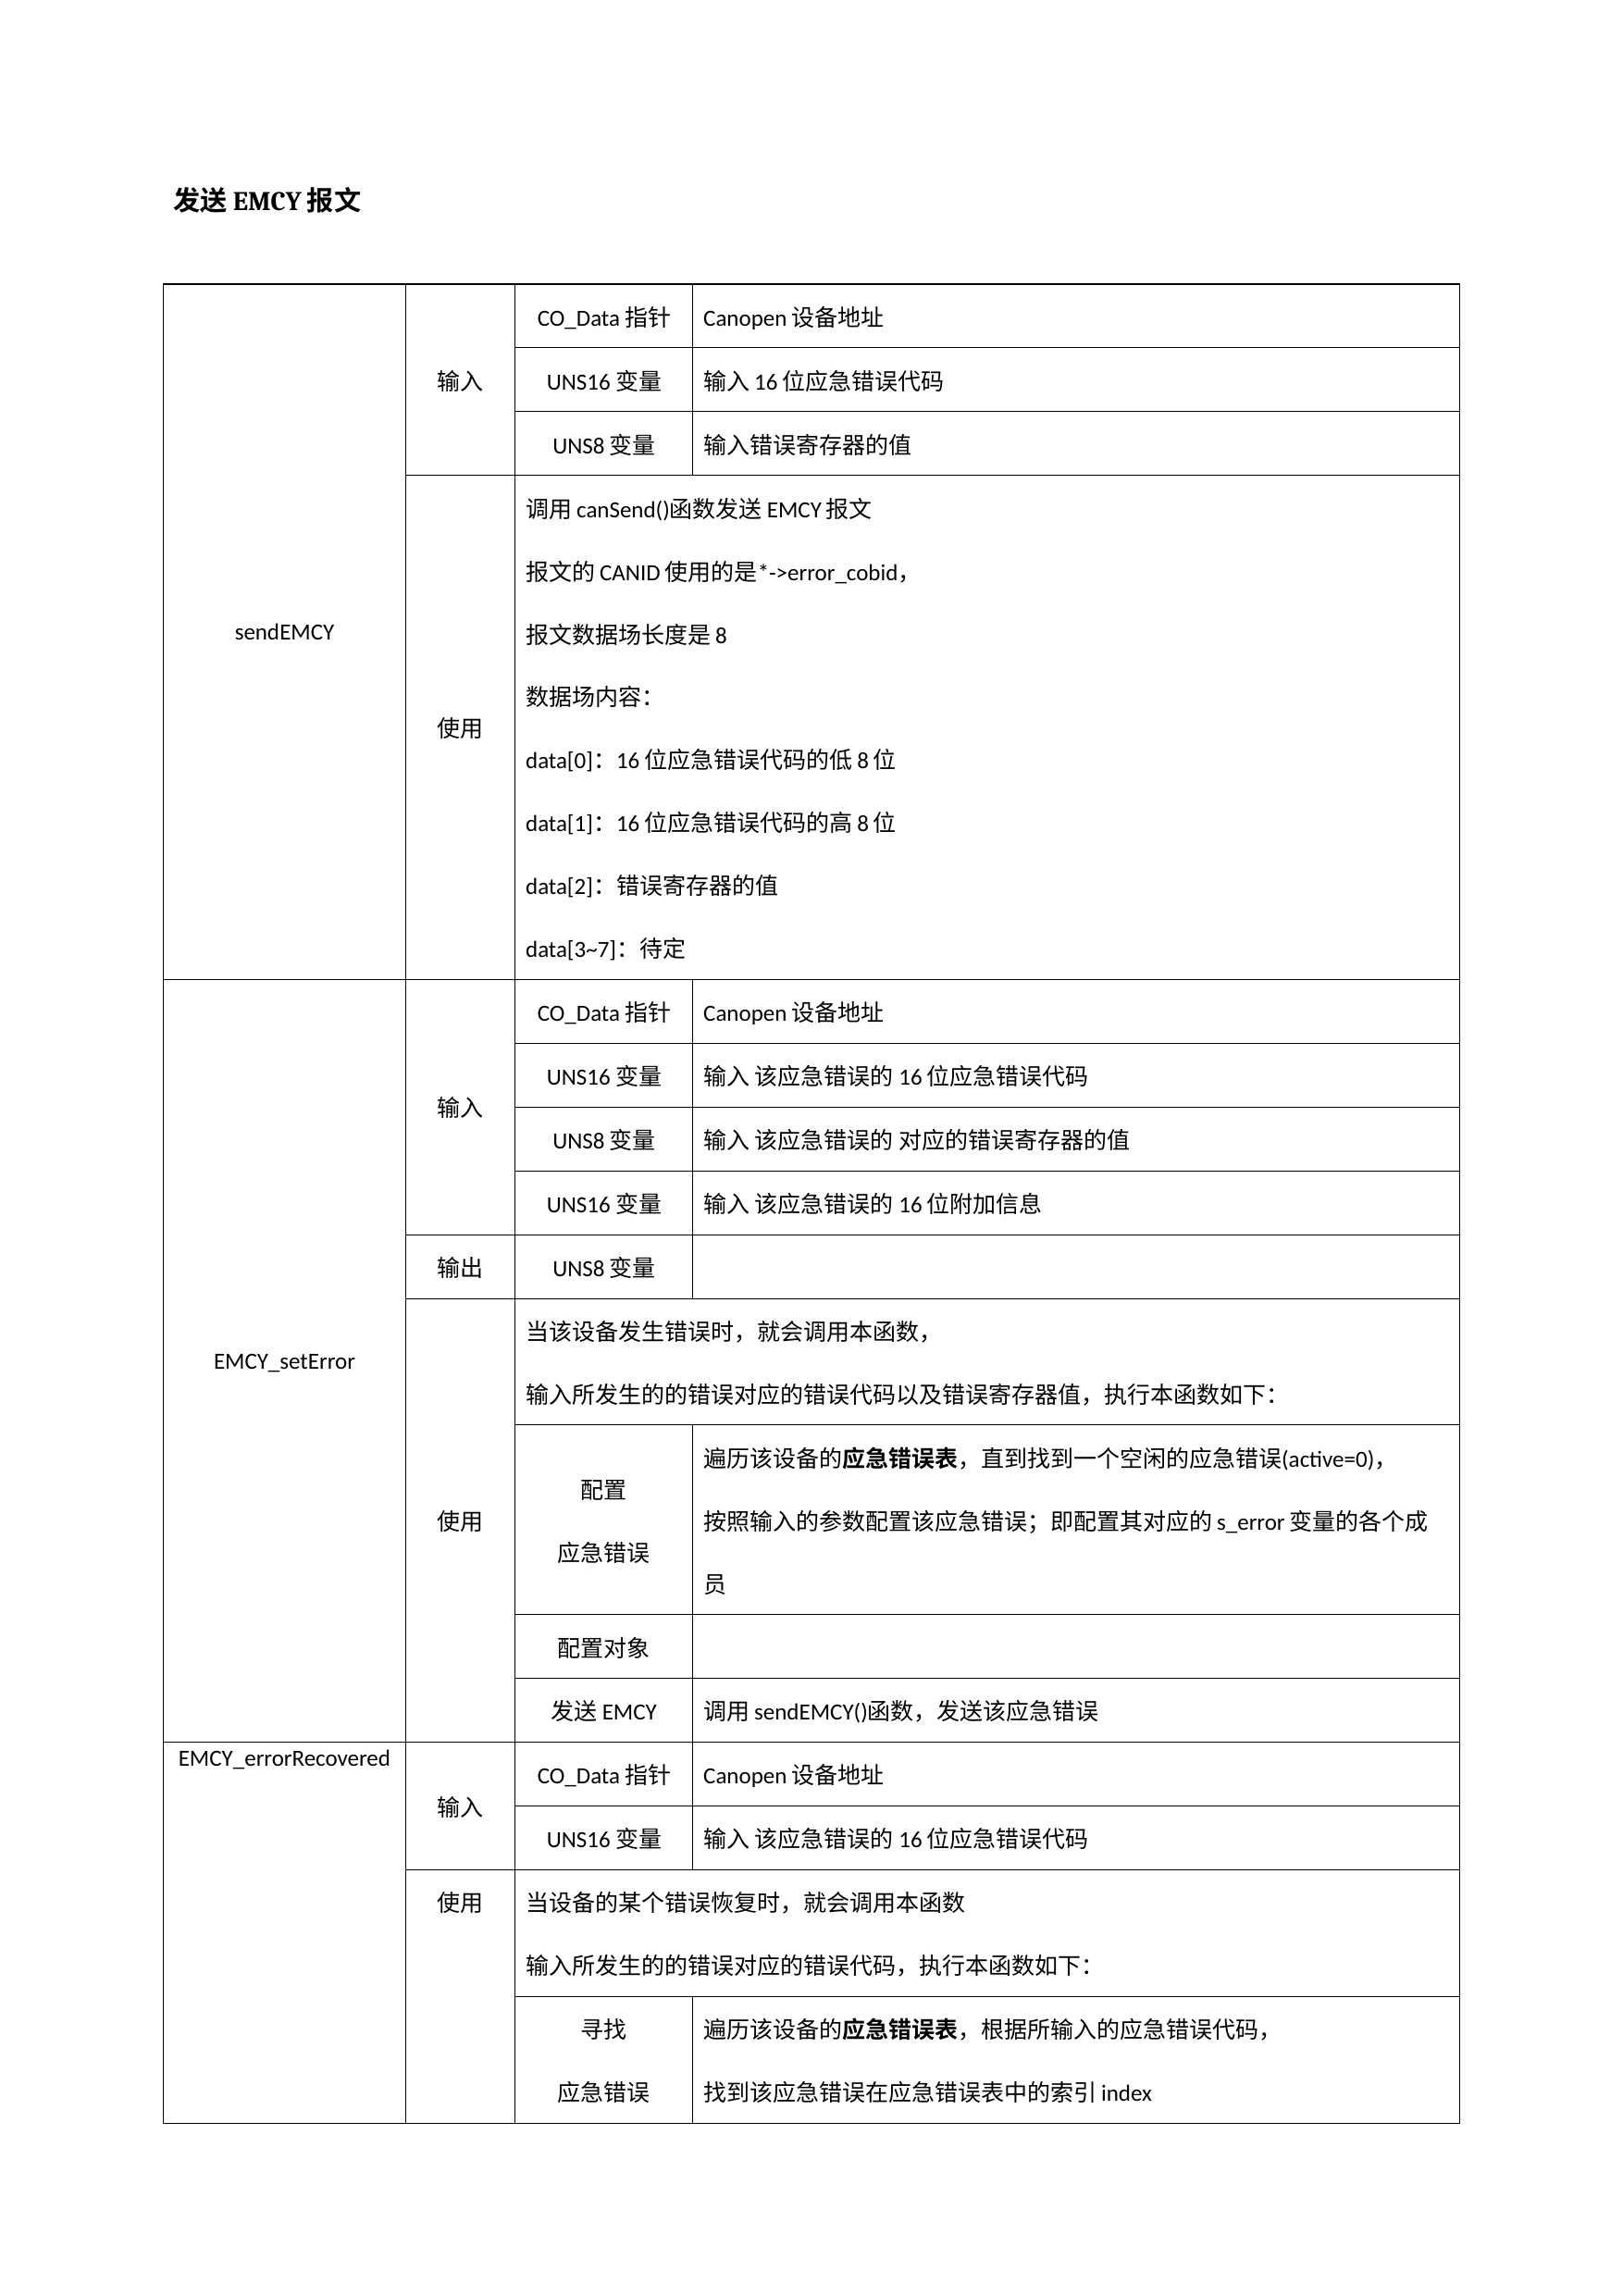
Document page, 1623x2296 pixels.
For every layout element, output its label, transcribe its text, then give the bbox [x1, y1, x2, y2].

table_cell 输入 该应急错误的 16位应急错误代码 [693, 1044, 1459, 1107]
table_cell CO_Data指针 [515, 980, 692, 1043]
table_cell 输入 [406, 1743, 514, 1869]
table_cell [693, 1235, 1459, 1297]
table_cell 输入 [406, 980, 514, 1234]
table_cell Canopen设备地址 [693, 1743, 1459, 1806]
table_cell 使用 [406, 1299, 514, 1742]
table_cell 使用 [406, 1870, 514, 2123]
table_cell UNS16变量 [515, 348, 692, 411]
table_cell UNS16变量 [515, 1044, 692, 1107]
table_cell 配置 应急错误 [515, 1425, 692, 1614]
table_header CO_Data指针 [515, 285, 692, 347]
table_cell CO_Data指针 [515, 1743, 692, 1806]
table_cell 当设备的某个错误恢复时，就会调用本函数 输入所发生的的错误对应的错误代码，执行本函数如下： [515, 1870, 1459, 1996]
table_cell UNS8变量 [515, 1108, 692, 1170]
table_cell 遍历该设备的应急错误表，直到找到一个空闲的应急错误(active=0)， 按照输入的参数配置该应急错误；即配置其对应的s_error变量的各个成员 [693, 1425, 1459, 1614]
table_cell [693, 1997, 1459, 2123]
table_cell 输入 该应急错误的 对应的错误寄存器的值 [693, 1108, 1459, 1170]
table_cell UNS16变量 [515, 1806, 692, 1869]
table_header sendEMCY [164, 285, 405, 979]
table_cell EMCY_setError [164, 980, 405, 1742]
table_cell 输入错误寄存器的值 [693, 412, 1459, 475]
table_cell 输入16位应急错误代码 [693, 348, 1459, 411]
table_cell 调用sendEMCY()函数，发送该应急错误 [693, 1679, 1459, 1742]
table_cell 使用 [406, 476, 514, 979]
table_cell 输出 [406, 1235, 514, 1297]
table_cell EMCY_errorRecovered [164, 1743, 405, 2123]
table_cell 配置对象 [515, 1615, 692, 1678]
table_cell UNS16变量 [515, 1172, 692, 1234]
table_cell 当该设备发生错误时，就会调用本函数， 输入所发生的的错误对应的错误代码以及错误寄存器值，执行本函数如下： [515, 1299, 1459, 1424]
table_cell Canopen设备地址 [693, 980, 1459, 1043]
table_cell 输入 该应急错误的 16位附加信息 [693, 1172, 1459, 1234]
table_cell 发送EMCY [515, 1679, 692, 1742]
table_cell 输入 该应急错误的 16位应急错误代码 [693, 1806, 1459, 1869]
subtitle 发送EMCY报文 [173, 168, 1449, 230]
table_cell 寻找 应急错误 [515, 1997, 692, 2123]
table_cell UNS8变量 [515, 412, 692, 475]
table_cell UNS8变量 [515, 1235, 692, 1297]
table_header 输入 [406, 285, 514, 475]
table_cell 调用canSend()函数发送EMCY报文 报文的CANID使用的是*->error_cobid， 报文数据场长度是8 数据场内容： data[0]：16位应急错误代码的低8位 data[1]：16位应急错误代码的高8位 data[2]：错误寄存器的值 data[3~7]：待定 [515, 476, 1459, 979]
table_cell [693, 1615, 1459, 1678]
table_header Canopen设备地址 [693, 285, 1459, 347]
